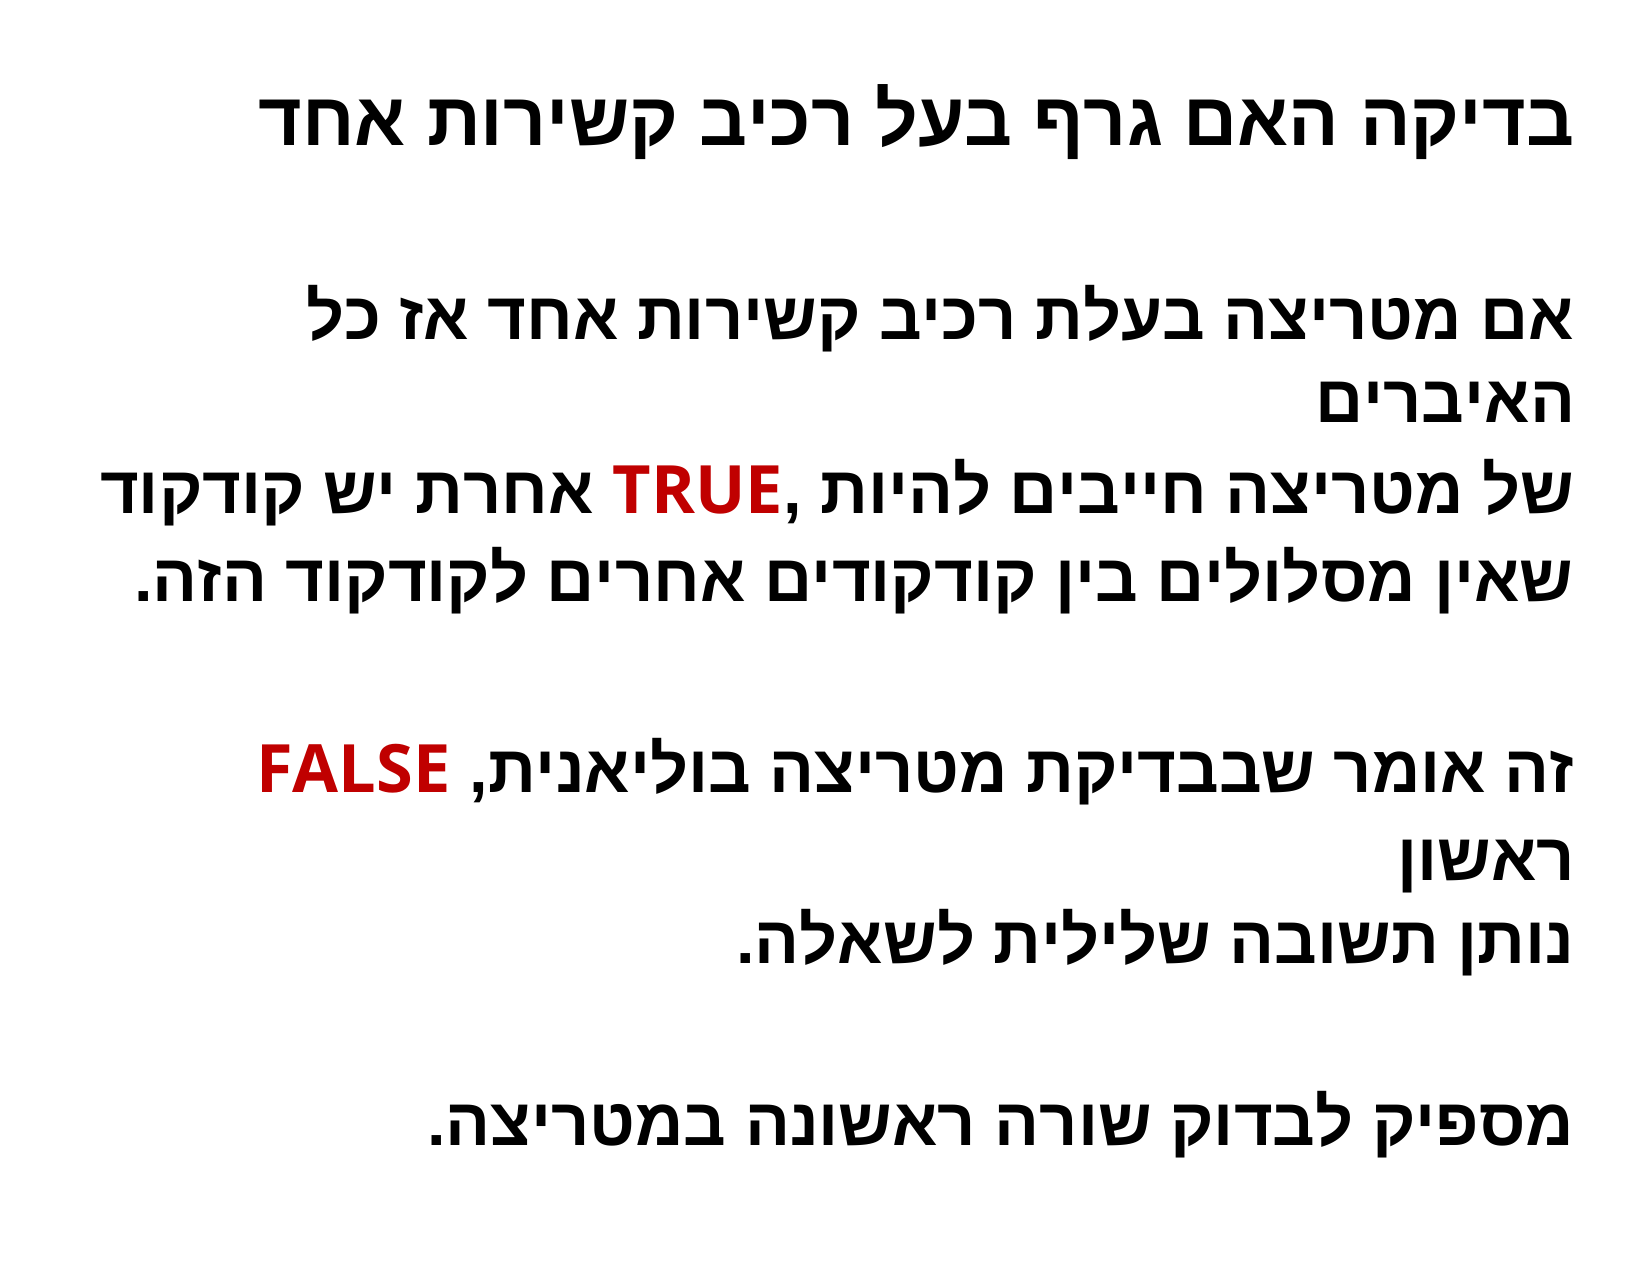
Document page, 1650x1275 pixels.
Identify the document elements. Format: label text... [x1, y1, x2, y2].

text זה אומר שבבדיקת מטריצה בוליאנית, FALSE ראשון נותן תשובה שלילית לשאלה. [75, 639, 1575, 978]
text אם מטריצה בעלת רכיב קשירות אחד אז כל האיברים של מטריצה חייבים להיות ,TRUE אחרת יש קודקוד שאין מסלולים בין קודקודים אחרים לקודקוד הזה. [75, 185, 1575, 616]
text בדיקה האם גרף בעל רכיב קשירות אחד [75, 75, 1575, 161]
text מספיק לבדוק שורה ראשונה במטריצה. [75, 1000, 1575, 1160]
